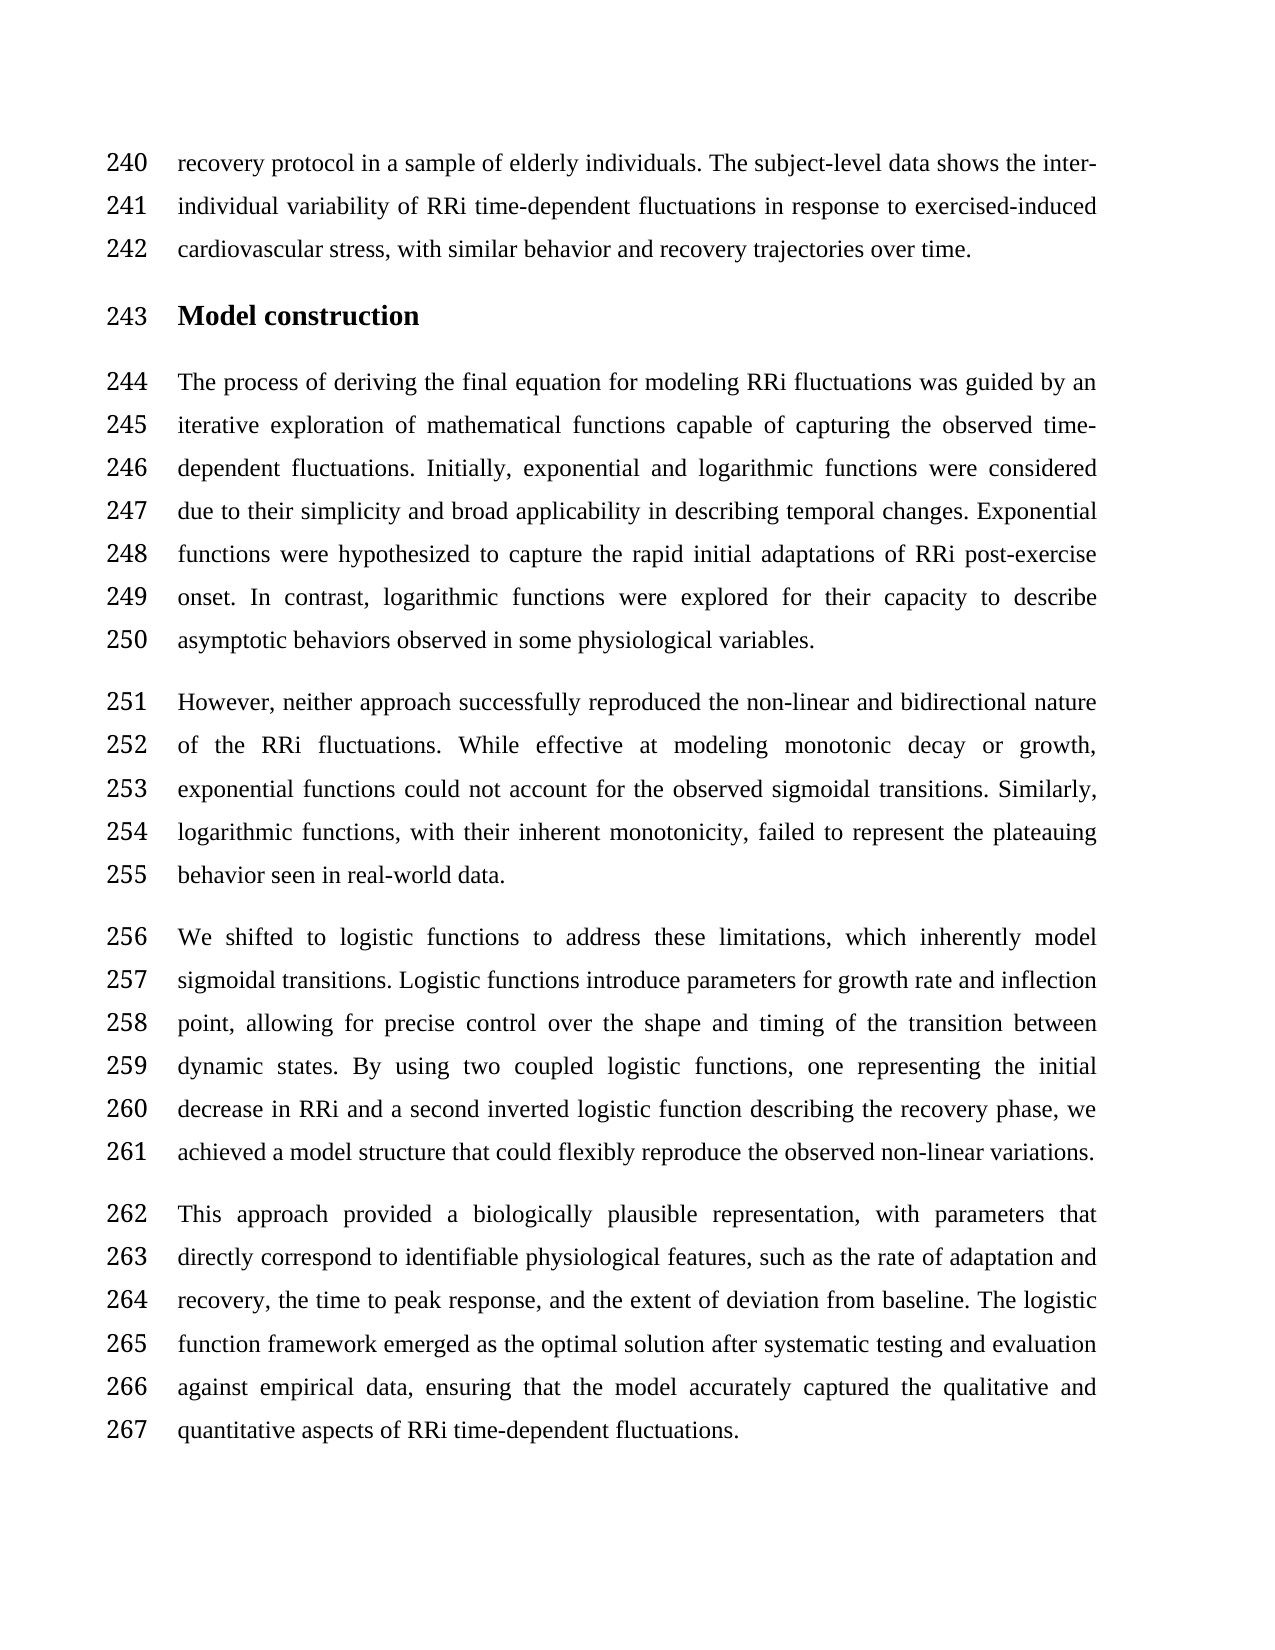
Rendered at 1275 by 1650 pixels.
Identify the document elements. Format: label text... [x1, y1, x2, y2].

subtitle Model construction [177, 298, 1098, 331]
text However, neither approach successfully reproduced the non-linear and bidirectional nature of the RRi fluctuations. While effective at modeling monotonic decay or growth, exponential functions could not account for the observed sigmoidal transitions. Similarly, logarithmic functions, with their inherent monotonicity, failed to represent the plateauing behavior seen in real-world data. [177, 687, 1098, 889]
text The process of deriving the final equation for modeling RRi fluctuations was guided by an iterative exploration of mathematical functions capable of capturing the observed time-dependent fluctuations. Initially, exponential and logarithmic functions were considered due to their simplicity and broad applicability in describing temporal changes. Exponential functions were hypothesized to capture the rapid initial adaptations of RRi post-exercise onset. In contrast, logarithmic functions were explored for their capacity to describe asymptotic behaviors observed in some physiological variables. [177, 367, 1098, 654]
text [177, 148, 1098, 263]
text We shifted to logistic functions to address these limitations, which inherently model sigmoidal transitions. Logistic functions introduce parameters for growth rate and inflection point, allowing for precise control over the shape and timing of the transition between dynamic states. By using two coupled logistic functions, one representing the initial decrease in RRi and a second inverted logistic function describing the recovery phase, we achieved a model structure that could flexibly reproduce the observed non-linear variations. [177, 922, 1098, 1166]
text This approach provided a biologically plausible representation, with parameters that directly correspond to identifiable physiological features, such as the rate of adaptation and recovery, the time to peak response, and the extent of deviation from baseline. The logistic function framework emerged as the optimal solution after systematic testing and evaluation against empirical data, ensuring that the model accurately captured the qualitative and quantitative aspects of RRi time-dependent fluctuations. [177, 1199, 1098, 1444]
